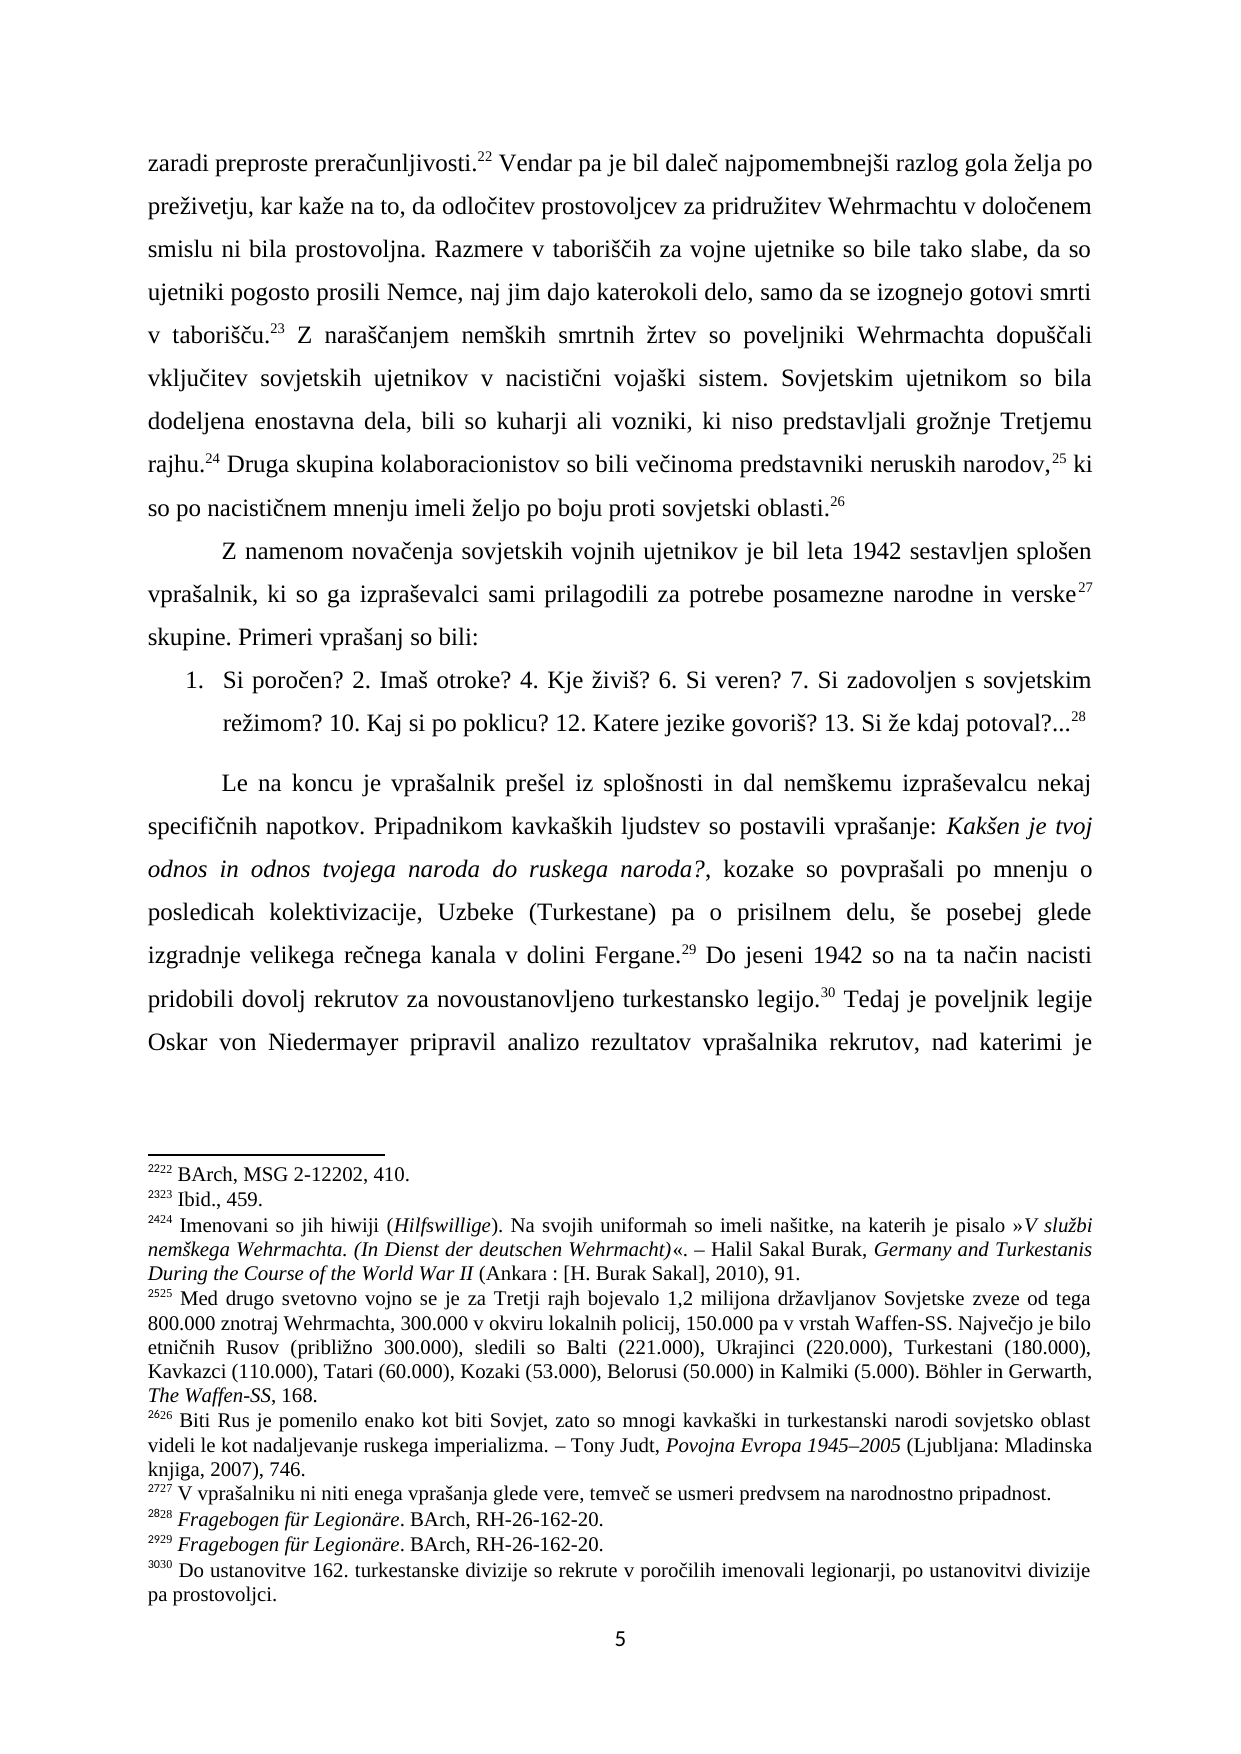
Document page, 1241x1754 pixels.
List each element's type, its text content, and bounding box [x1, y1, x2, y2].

text Z namenom novačenja sovjetskih vojnih ujetnikov je bil leta 1942 sestavljen splošen vprašalnik, ki so ga izpraševalci sami prilagodili za potrebe posamezne narodne in verske skupine. Primeri vprašanj so bili: [148, 536, 1093, 651]
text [148, 148, 1093, 521]
list Si poročen? 2. Imaš otroke? 4. Kje živiš? 6. Si veren? 7. Si zadovoljen s sovjetskim režimom? 10. Kaj si po poklicu? 12. Katere jezike govoriš? 13. Si že kdaj potoval?... [185, 665, 1093, 737]
text Le na koncu je vprašalnik prešel iz splošnosti in dal nemškemu izpraševalcu nekaj specifičnih napotkov. Pripadnikom kavkaških ljudstev so postavili vprašanje: Kakšen je tvoj odnos in odnos tvojega naroda do ruskega naroda?, kozake so povprašali po mnenju o posledicah kolektivizacije, Uzbeke (Turkestane) pa o prisilnem delu, še posebej glede izgradnje velikega rečnega kanala v dolini Fergane. Do jeseni 1942 so na ta način nacisti pridobili dovolj rekrutov za novoustanovljeno turkestansko legijo. Tedaj je poveljnik legije Oskar von Niedermayer pripravil analizo rezultatov vprašalnika rekrutov, nad katerimi je dobil poveljstvo. Analiza nam daje zanimiv vpogled v lastnosti, ki so jih izpraševalci iskali (in po svojem mnenju tudi našli) pri rekrutih. [148, 768, 1093, 1099]
